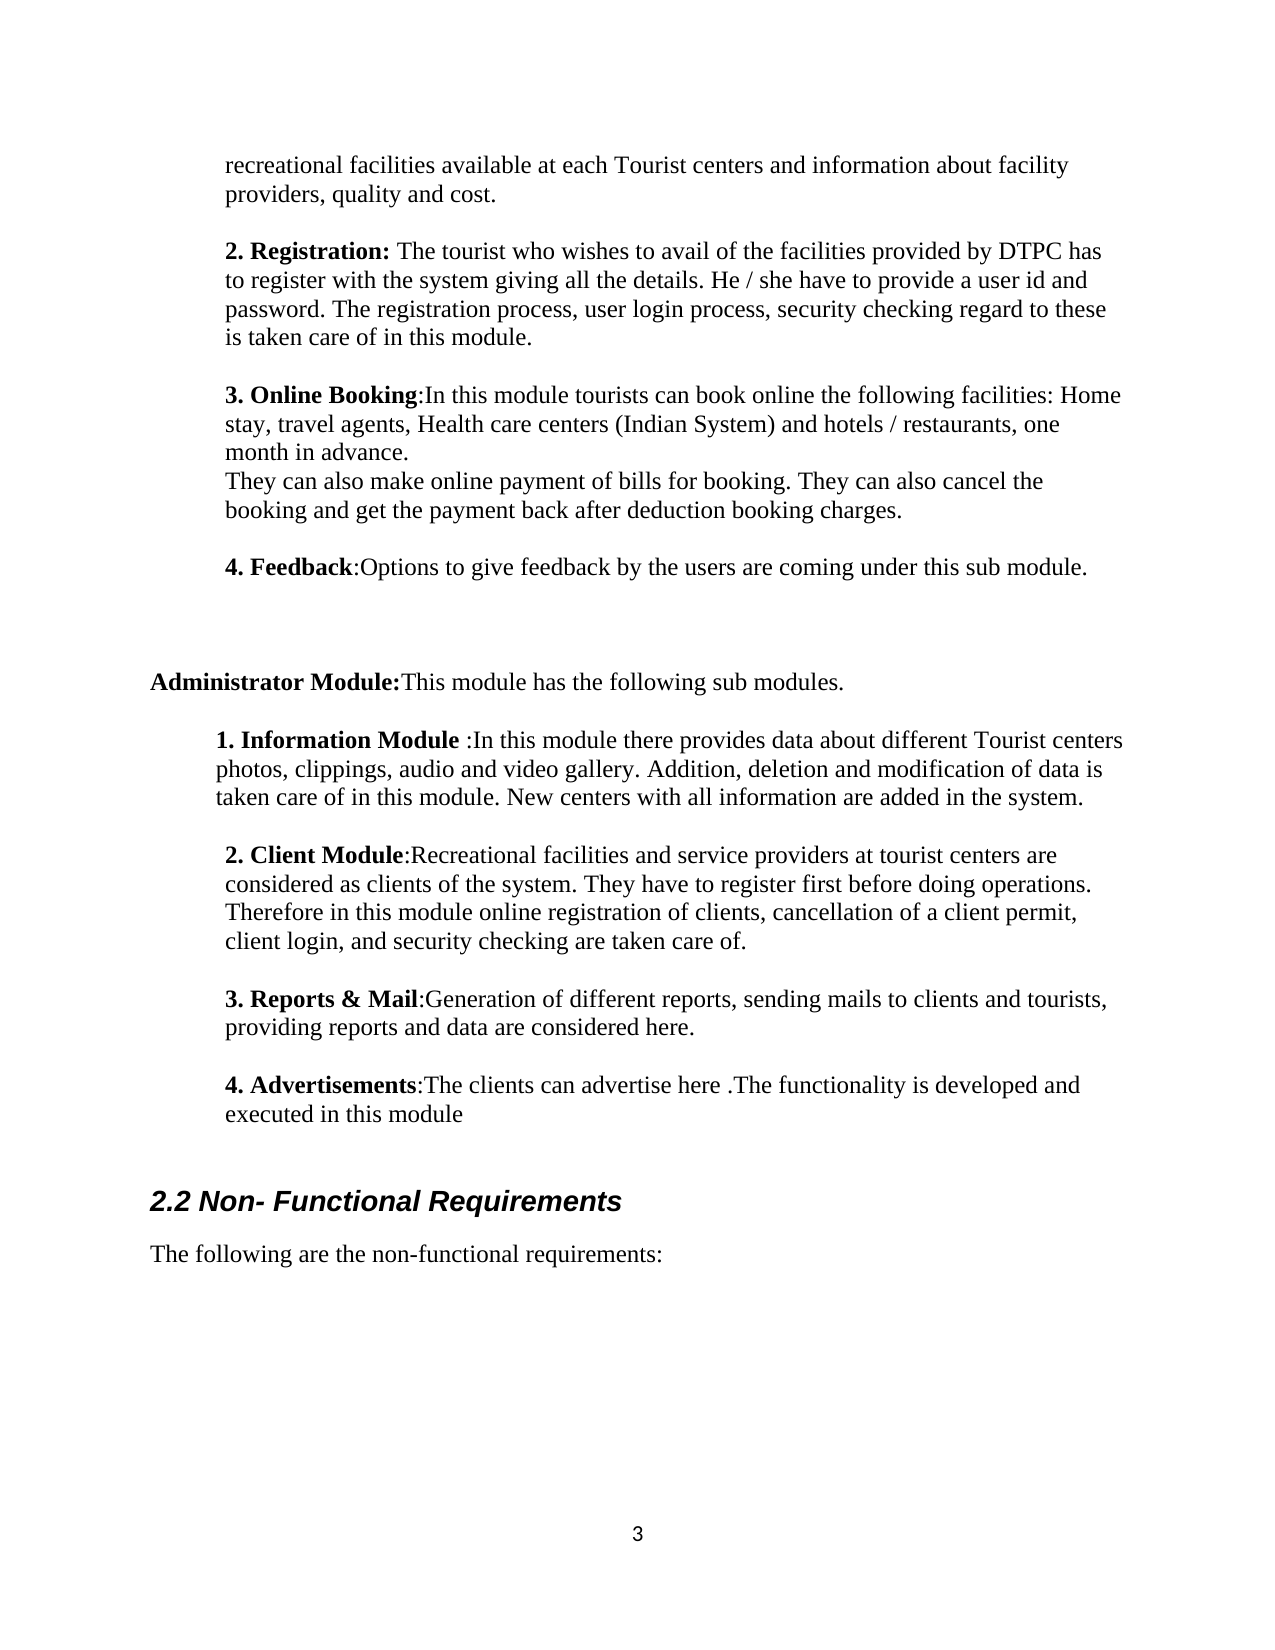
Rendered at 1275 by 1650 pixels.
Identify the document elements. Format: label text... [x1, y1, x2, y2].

text Administrator Module:This module has the following sub modules. [150, 667, 1125, 696]
text The following are the non-functional requirements: [150, 1239, 1125, 1268]
text They can also make online payment of bills for booking. They can also cancel the booking and get the payment back after deduction booking charges. [225, 466, 1125, 524]
text 4. Advertisements:The clients can advertise here .The functionality is developed and executed in this module [225, 1070, 1125, 1127]
text 3. Online Booking:In this module tourists can book online the following facilities: Home stay, travel agents, Health care centers (Indian System) and hotels / restaurants, one month in advance. [225, 380, 1125, 466]
text 3. Reports & Mail:Generation of different reports, sending mails to clients and tourists, providing reports and data are considered here. [225, 984, 1125, 1041]
text 4. Feedback:Options to give feedback by the users are coming under this sub module. [150, 552, 1125, 581]
text 2. Registration: The tourist who wishes to avail of the facilities provided by DTPC has to register with the system giving all the details. He / she have to provide a user id and password. The registration process, user login process, security checking regard to these is taken care of in this module. [225, 236, 1125, 351]
text 2. Client Module:Recreational facilities and service providers at tourist centers are considered as clients of the system. They have to register first before doing operations. Therefore in this module online registration of clients, cancellation of a client permit, client login, and security checking are taken care of. [225, 840, 1125, 955]
text 2.2 Non- Functional Requirements [150, 1183, 1125, 1217]
text 1. Information Module :In this module there provides data about different Tourist centers photos, clippings, audio and video gallery. Addition, deletion and modification of data is taken care of in this module. New centers with all information are added in the system. [216, 725, 1125, 811]
